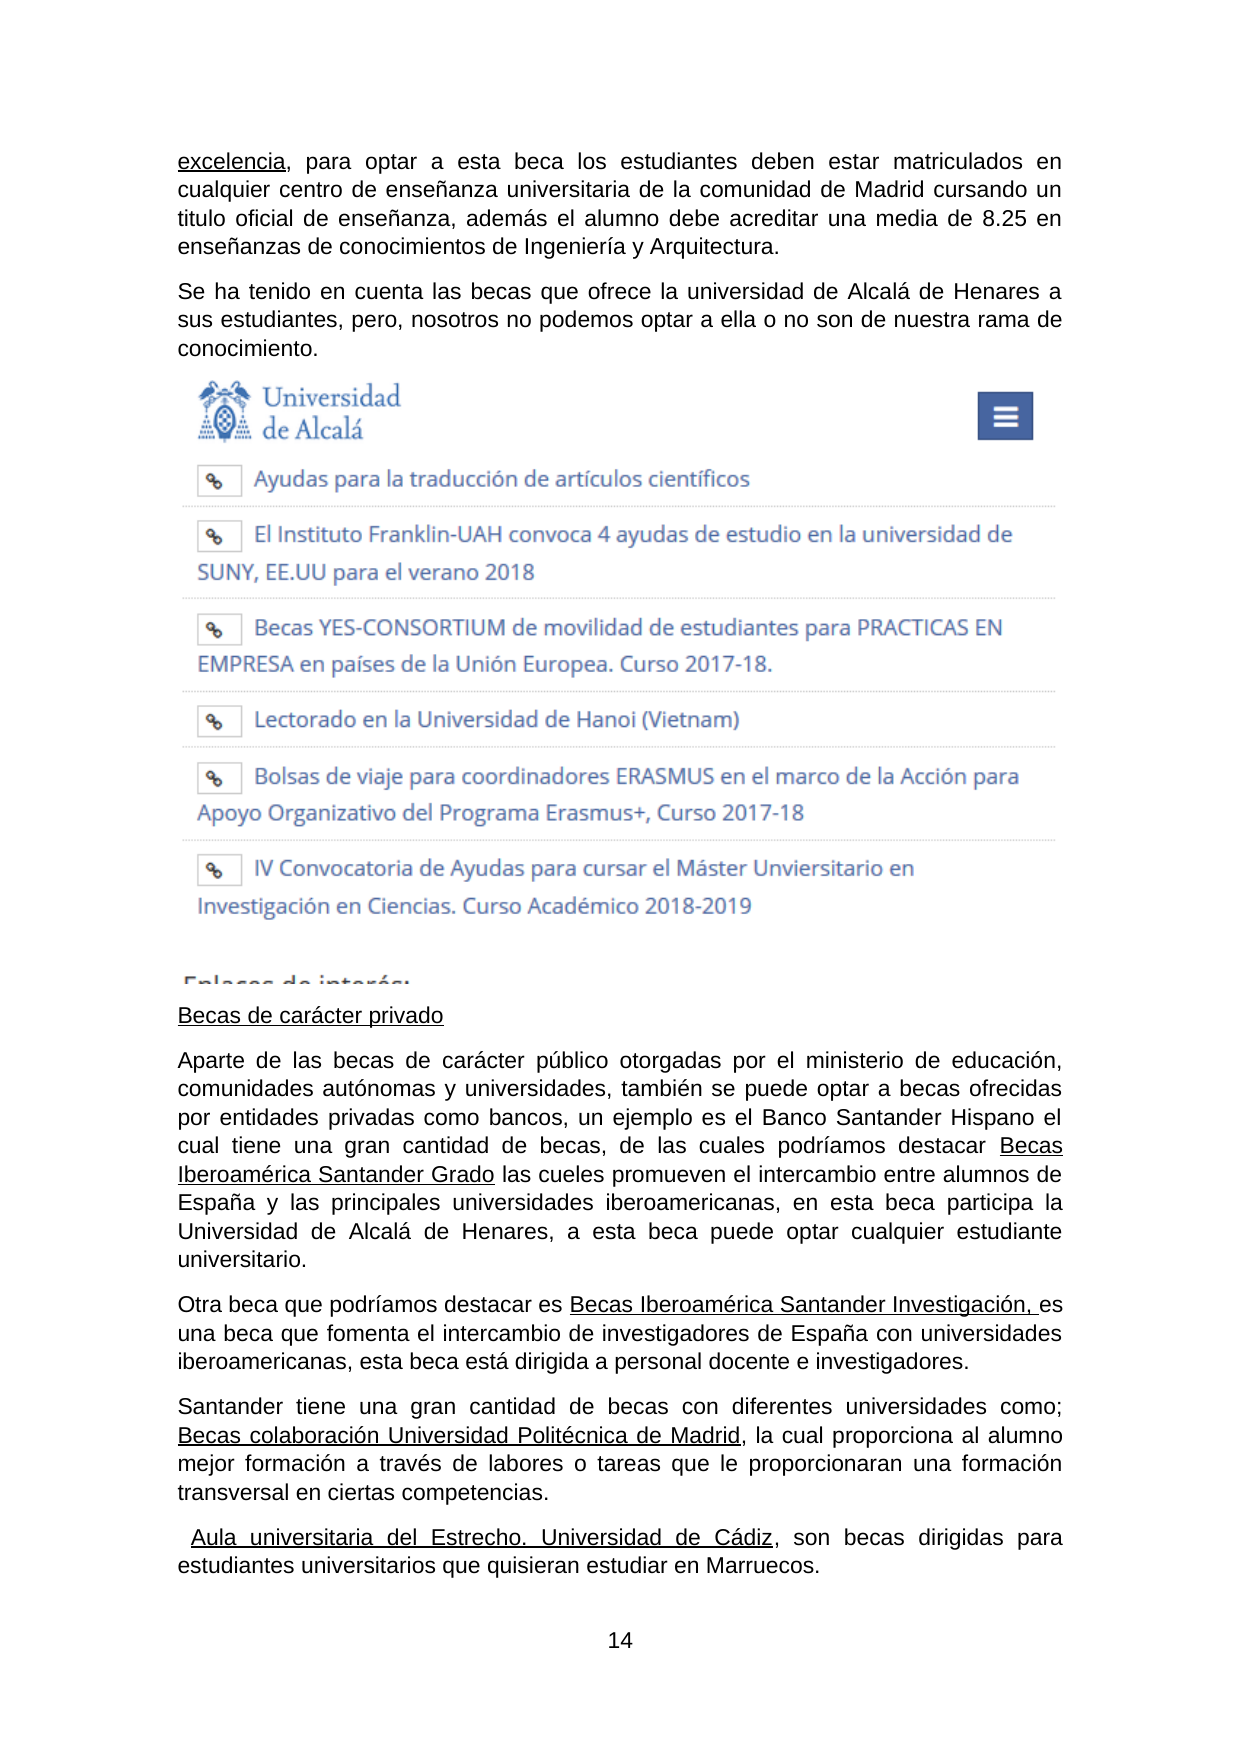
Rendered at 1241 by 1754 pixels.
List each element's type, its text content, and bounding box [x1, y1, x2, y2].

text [177, 148, 1063, 259]
text Becas de carácter privado [177, 1002, 1063, 1028]
text Santander tiene una gran cantidad de becas con diferentes universidades como; Becas colaboración Universidad Politécnica de Madrid, la cual proporciona al alumno mejor formación a través de labores o tareas que le proporcionaran una formación transversal en ciertas competencias. [177, 1393, 1063, 1505]
text Aula universitaria del Estrecho. Universidad de Cádiz, son becas dirigidas para estudiantes universitarios que quisieran estudiar en Marruecos. [177, 1523, 1063, 1578]
text Se ha tenido en cuenta las becas que ofrece la universidad de Alcalá de Henares a sus estudiantes, pero, nosotros no podemos optar a ella o no son de nuestra rama de conocimiento. [177, 278, 1063, 361]
text Otra beca que podríamos destacar es Becas Iberoamérica Santander Investigación, es una beca que fomenta el intercambio de investigadores de España con universidades iberoamericanas, esta beca está dirigida a personal docente e investigadores. [177, 1291, 1063, 1374]
picture [177, 380, 1064, 984]
text Aparte de las becas de carácter público otorgadas por el ministerio de educación, comunidades autónomas y universidades, también se puede optar a becas ofrecidas por entidades privadas como bancos, un ejemplo es el Banco Santander Hispano el cual tiene una gran cantidad de becas, de las cuales podríamos destacar Becas Iberoamérica Santander Grado las cueles promueven el intercambio entre alumnos de España y las principales universidades iberoamericanas, en esta beca participa la Universidad de Alcalá de Henares, a esta beca puede optar cualquier estudiante universitario. [177, 1047, 1063, 1272]
